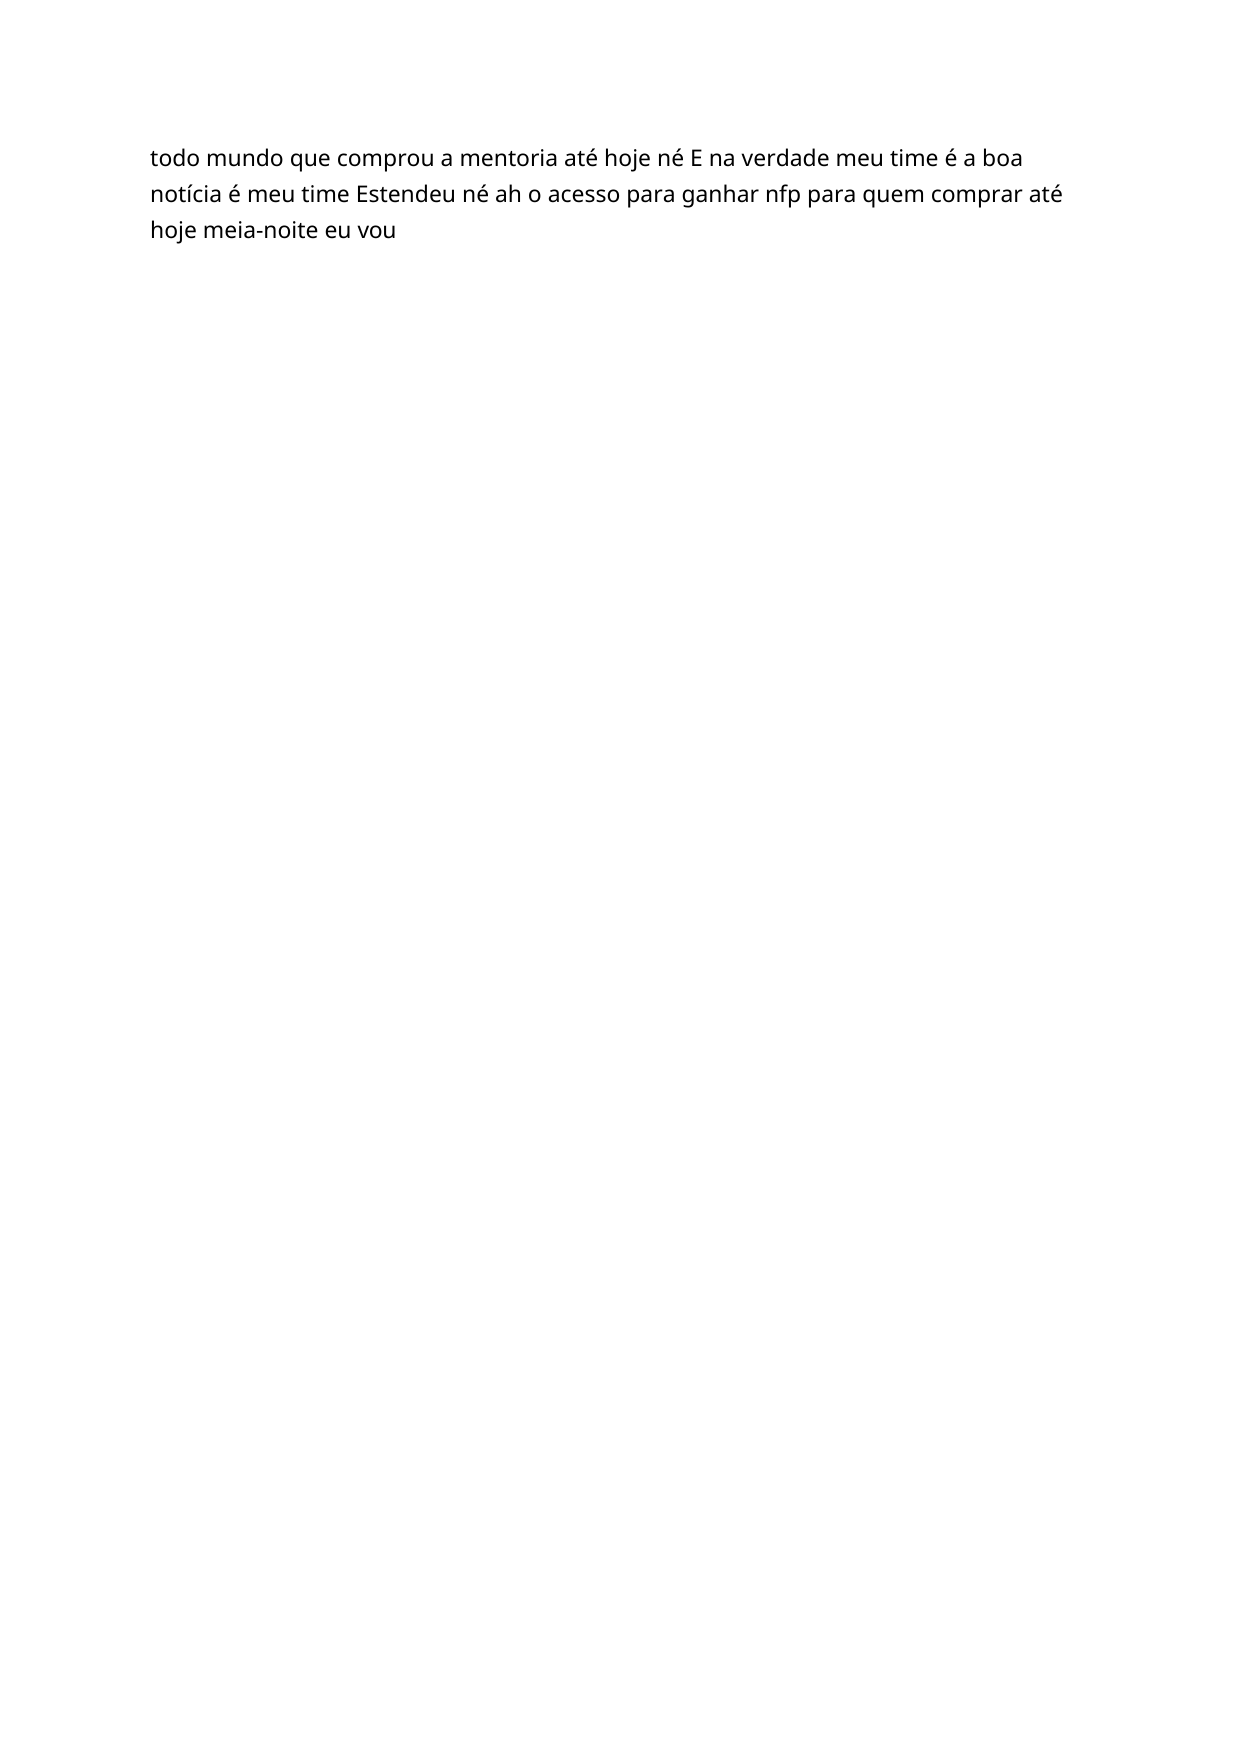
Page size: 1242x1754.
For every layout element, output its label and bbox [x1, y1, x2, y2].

text [150, 142, 1089, 245]
